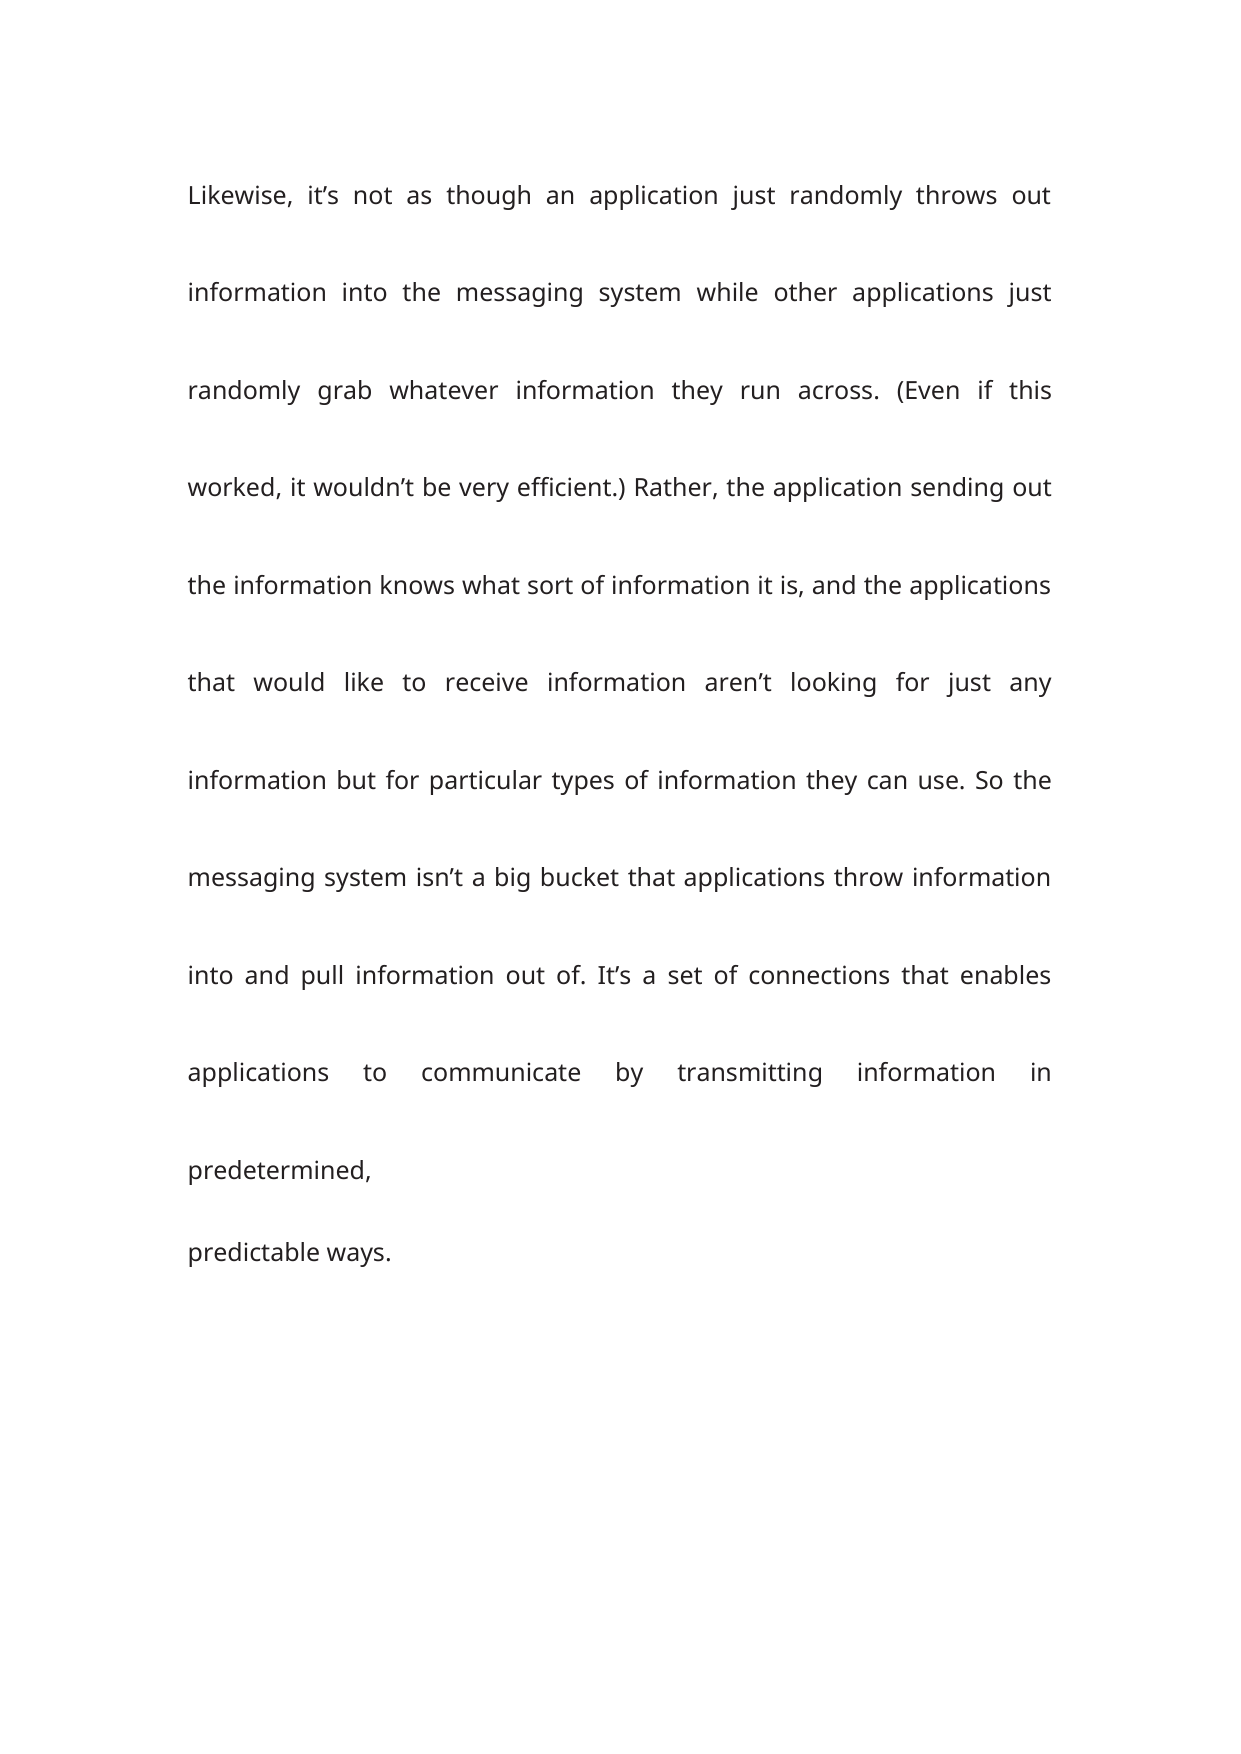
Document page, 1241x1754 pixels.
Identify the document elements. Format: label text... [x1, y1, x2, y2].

text Likewise, it’s not as though an application just randomly throws out information into the messaging system while other applications just randomly grab whatever information they run across. (Even if this worked, it wouldn’t be very efficient.) Rather, the application sending out the information knows what sort of information it is, and the applications that would like to receive information aren’t looking for just any information but for particular types of information they can use. So the messaging system isn’t a big bucket that applications throw information into and pull information out of. It’s a set of connections that enables applications to communicate by transmitting information in predetermined, [187, 162, 1053, 1202]
text predictable ways. [187, 1219, 1053, 1284]
